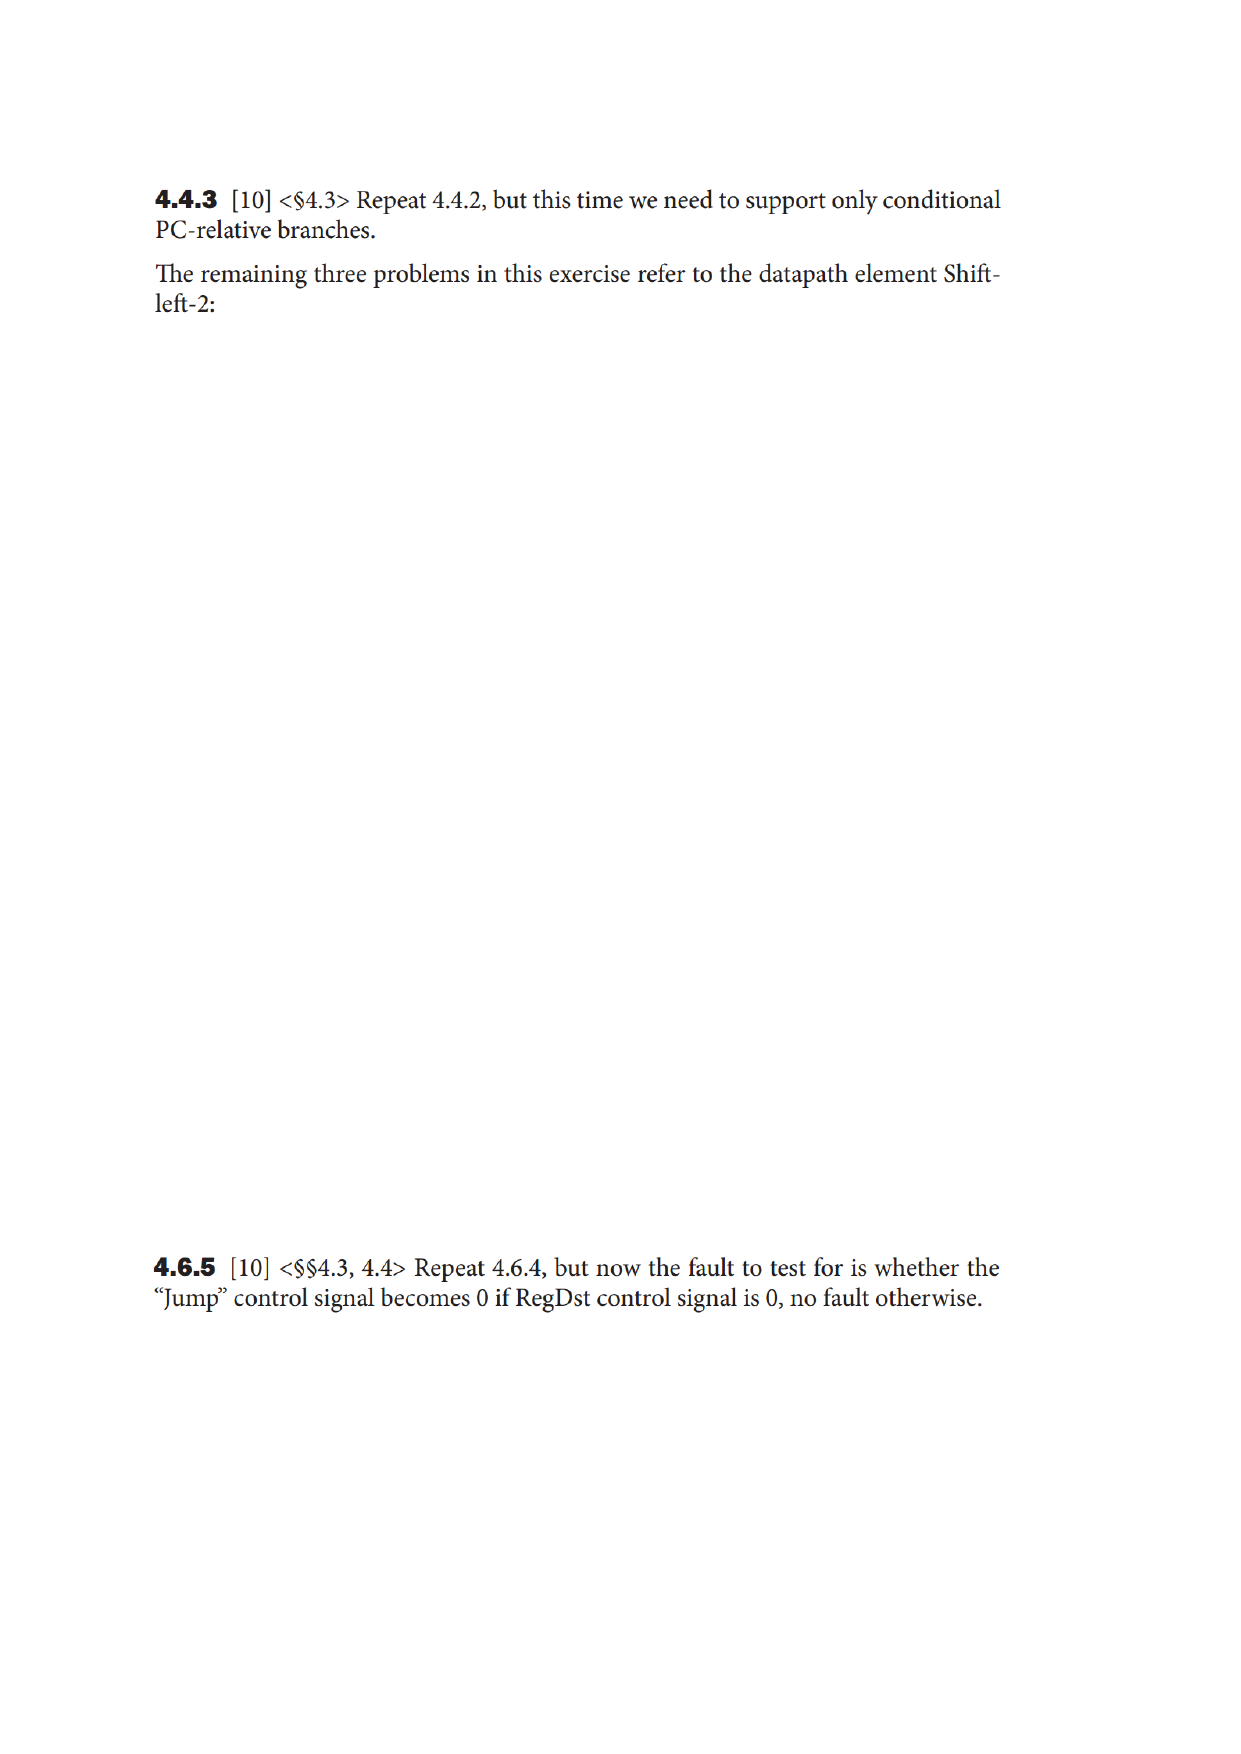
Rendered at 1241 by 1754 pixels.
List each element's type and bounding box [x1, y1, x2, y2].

picture [150, 1240, 1011, 1322]
picture [150, 177, 1015, 323]
